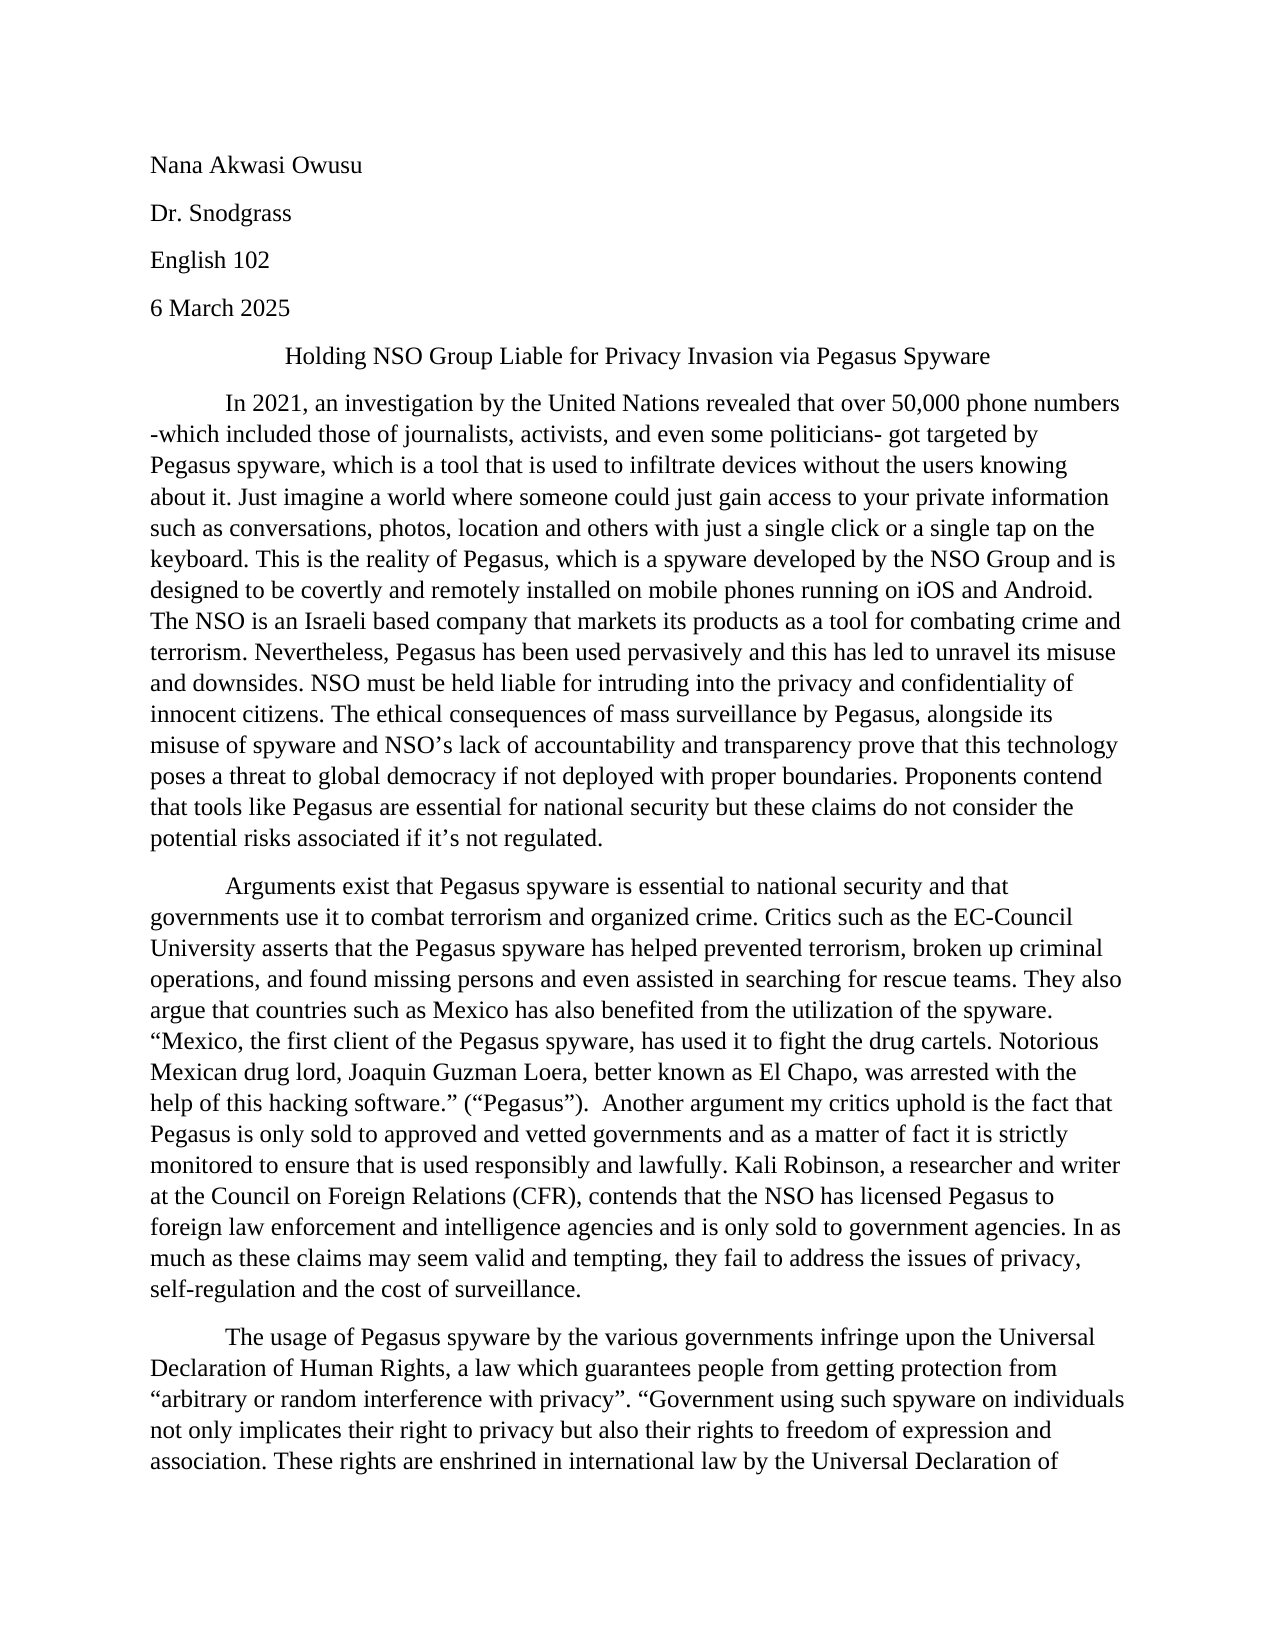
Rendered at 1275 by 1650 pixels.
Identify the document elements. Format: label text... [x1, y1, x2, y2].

text In 2021, an investigation by the United Nations revealed that over 50,000 phone numbers -which included those of journalists, activists, and even some politicians- got targeted by Pegasus spyware, which is a tool that is used to infiltrate devices without the users knowing about it. Just imagine a world where someone could just gain access to your private information such as conversations, photos, location and others with just a single click or a single tap on the keyboard. This is the reality of Pegasus, which is a spyware developed by the NSO Group and is designed to be covertly and remotely installed on mobile phones running on iOS and Android. The NSO is an Israeli based company that markets its products as a tool for combating crime and terrorism. Nevertheless, Pegasus has been used pervasively and this has led to unravel its misuse and downsides. NSO must be held liable for intruding into the privacy and confidentiality of innocent citizens. The ethical consequences of mass surveillance by Pegasus, alongside its misuse of spyware and NSO’s lack of accountability and transparency prove that this technology poses a threat to global democracy if not deployed with proper boundaries. Proponents contend that tools like Pegasus are essential for national security but these claims do not consider the potential risks associated if it’s not regulated. [150, 388, 1125, 852]
text 6 March 2025 [150, 293, 1125, 322]
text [150, 1322, 1125, 1475]
text Arguments exist that Pegasus spyware is essential to national security and that governments use it to combat terrorism and organized crime. Critics such as the EC-Council University asserts that the Pegasus spyware has helped prevented terrorism, broken up criminal operations, and found missing persons and even assisted in searching for rescue teams. They also argue that countries such as Mexico has also benefited from the utilization of the spyware. “Mexico, the first client of the Pegasus spyware, has used it to fight the drug cartels. Notorious Mexican drug lord, Joaquin Guzman Loera, better known as El Chapo, was arrested with the help of this hacking software.” (“Pegasus”). Another argument my critics uphold is the fact that Pegasus is only sold to approved and vetted governments and as a matter of fact it is strictly monitored to ensure that is used responsibly and lawfully. Kali Robinson, a researcher and writer at the Council on Foreign Relations (CFR), contends that the NSO has licensed Pegasus to foreign law enforcement and intelligence agencies and is only sold to government agencies. In as much as these claims may seem valid and tempting, they fail to address the issues of privacy, self-regulation and the cost of surveillance. [150, 871, 1125, 1303]
text English 102 [150, 245, 1125, 274]
text Holding NSO Group Liable for Privacy Invasion via Pegasus Spyware [150, 341, 1125, 369]
text Nana Akwasi Owusu [150, 150, 1125, 179]
text Dr. Snodgrass [150, 198, 1125, 226]
